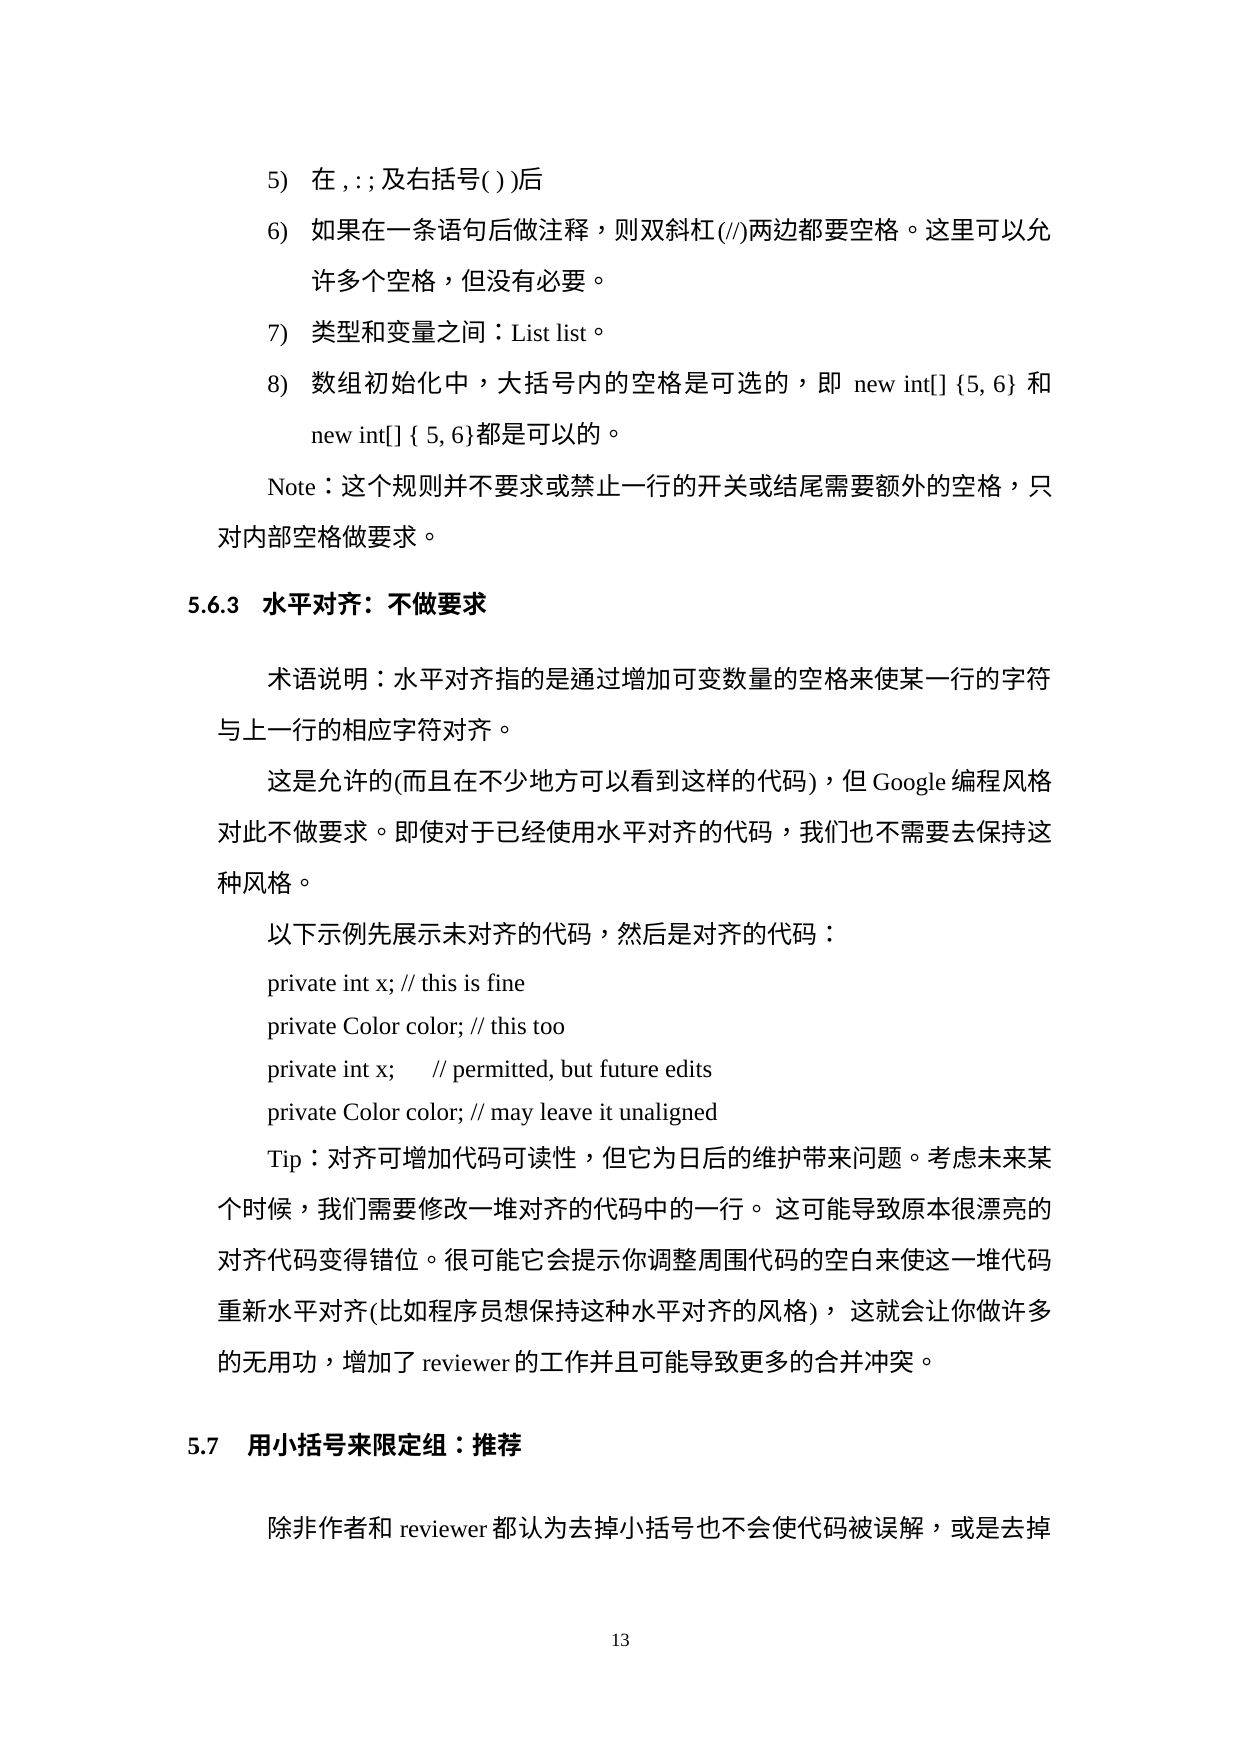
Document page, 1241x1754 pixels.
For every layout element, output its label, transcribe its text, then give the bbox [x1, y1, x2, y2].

text 这是允许的(而且在不少地方可以看到这样的代码)，但Google编程风格对此不做要求。即使对于已经使用水平对齐的代码，我们也不需要去保持这种风格。 [217, 764, 1053, 900]
text private Color color; // this too [217, 1011, 1053, 1040]
list 在 , : ; 及右括号( ) )后 [267, 162, 1053, 196]
subtitle 用小括号来限定组：推荐 [187, 1412, 1053, 1477]
text private Color color; // may leave it unaligned [217, 1097, 1053, 1126]
list 数组初始化中，大括号内的空格是可选的，即 new int[] {5, 6} 和 new int[] { 5, 6}都是可以的。 [267, 366, 1053, 451]
text 术语说明：水平对齐指的是通过增加可变数量的空格来使某一行的字符与上一行的相应字符对齐。 [217, 662, 1053, 747]
text Note：这个规则并不要求或禁止一行的开关或结尾需要额外的空格，只对内部空格做要求。 [217, 468, 1053, 553]
list 类型和变量之间：List list。 [267, 315, 1053, 349]
text private int x; // permitted, but future edits [217, 1054, 1053, 1083]
list 如果在一条语句后做注释，则双斜杠(//)两边都要空格。这里可以允许多个空格，但没有必要。 [267, 213, 1053, 298]
text 以下示例先展示未对齐的代码，然后是对齐的代码： [217, 917, 1053, 951]
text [217, 1510, 1053, 1544]
text private int x; // this is fine [217, 968, 1053, 997]
subtitle 水平对齐：不做要求 [187, 570, 1053, 635]
text Tip：对齐可增加代码可读性，但它为日后的维护带来问题。考虑未来某个时候，我们需要修改一堆对齐的代码中的一行。 这可能导致原本很漂亮的对齐代码变得错位。很可能它会提示你调整周围代码的空白来使这一堆代码重新水平对齐(比如程序员想保持这种水平对齐的风格)， 这就会让你做许多的无用功，增加了reviewer的工作并且可能导致更多的合并冲突。 [217, 1141, 1053, 1379]
